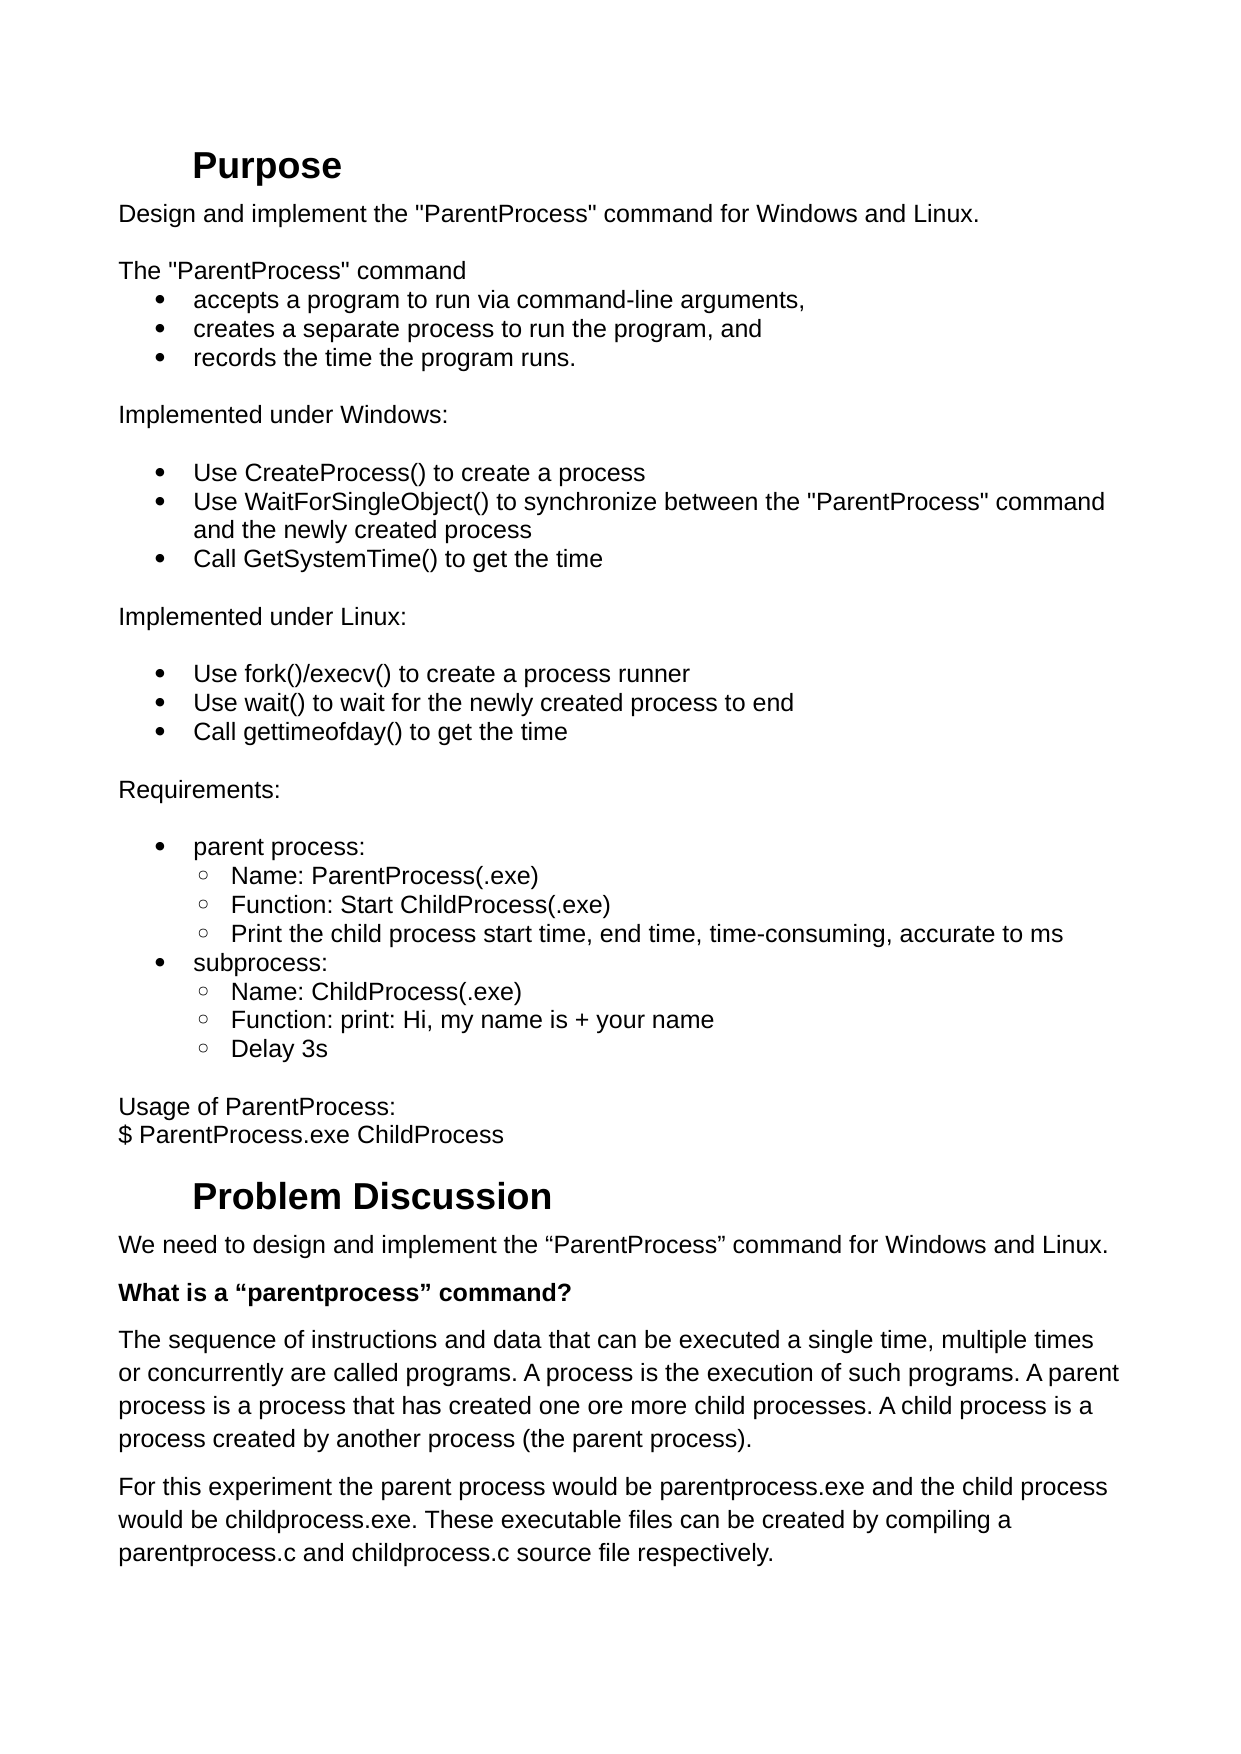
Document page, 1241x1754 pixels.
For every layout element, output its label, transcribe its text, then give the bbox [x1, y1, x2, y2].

text Implemented under Linux: [118, 602, 1122, 631]
list records the time the program runs. [156, 343, 1122, 372]
list accepts a program to run via command-line arguments, [156, 285, 1122, 314]
text Implemented under Windows: [118, 400, 1122, 429]
text For this experiment the parent process would be parentprocess.exe and the child process would be childprocess.exe. These executable files can be created by compiling a parentprocess.c and childprocess.c source file respectively. [118, 1472, 1122, 1567]
text The sequence of instructions and data that can be executed a single time, multiple times or concurrently are called programs. A process is the execution of such programs. A parent process is a process that has created one ore more child processes. A child process is a process created by another process (the parent process). [118, 1325, 1122, 1453]
list Call gettimeofday() to get the time [156, 717, 1122, 746]
subtitle Problem Discussion [118, 1174, 1122, 1217]
list Name: ChildProcess(.exe) [193, 976, 1122, 1005]
list Delay 3s [193, 1034, 1122, 1063]
text Usage of ParentProcess: [118, 1092, 1122, 1121]
list creates a separate process to run the program, and [156, 314, 1122, 343]
text What is a “parentprocess” command? [118, 1277, 1122, 1306]
list Use WaitForSingleObject() to synchronize between the "ParentProcess" command and the newly created process [156, 487, 1122, 544]
list Function: Start ChildProcess(.exe) [193, 890, 1122, 919]
text Requirements: [118, 775, 1122, 803]
text We need to design and implement the “ParentProcess” command for Windows and Linux. [118, 1230, 1122, 1259]
text The "ParentProcess" command [118, 256, 1122, 285]
list Print the child process start time, end time, time-consuming, accurate to ms [193, 919, 1122, 948]
list Call GetSystemTime() to get the time [156, 544, 1122, 573]
list Function: print: Hi, my name is + your name [193, 1005, 1122, 1034]
list subprocess: [156, 948, 1122, 976]
text Design and implement the "ParentProcess" command for Windows and Linux. [118, 199, 1122, 227]
list Use CreateProcess() to create a process [156, 458, 1122, 487]
subtitle Purpose [118, 143, 1122, 186]
list Use wait() to wait for the newly created process to end [156, 688, 1122, 717]
list parent process: [156, 832, 1122, 861]
list Use fork()/execv() to create a process runner [156, 659, 1122, 688]
text $ ParentProcess.exe ChildProcess [118, 1121, 1122, 1149]
list Name: ParentProcess(.exe) [193, 861, 1122, 890]
